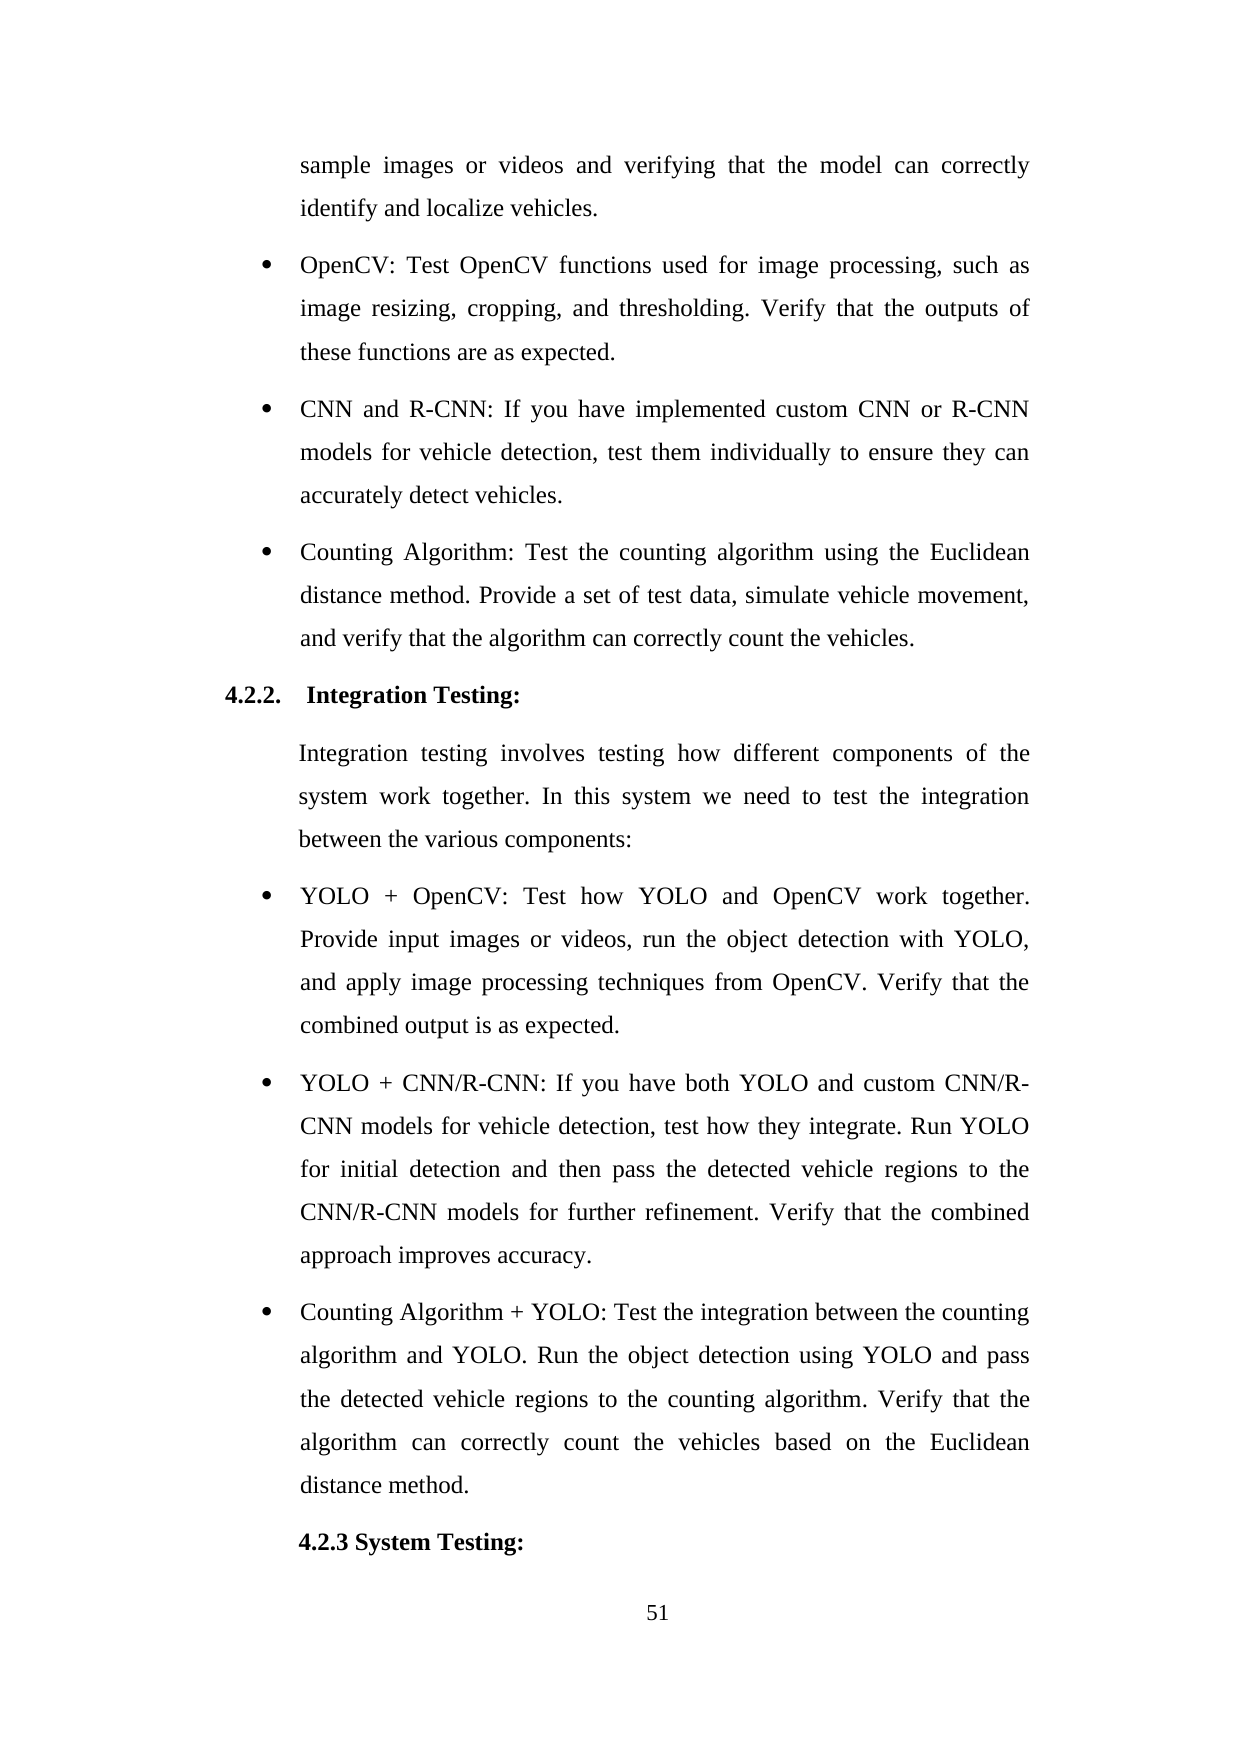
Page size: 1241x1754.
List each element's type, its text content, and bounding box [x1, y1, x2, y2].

list Counting Algorithm: Test the counting algorithm using the Euclidean distance method. Provide a set of test data, simulate vehicle movement, and verify that the algorithm can correctly count the vehicles. [262, 537, 1031, 652]
text Integration testing involves testing how different components of the system work together. In this system we need to test the integration between the various components: [298, 738, 1031, 853]
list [262, 150, 1031, 222]
list YOLO + OpenCV: Test how YOLO and OpenCV work together. Provide input images or videos, run the object detection with YOLO, and apply image processing techniques from OpenCV. Verify that the combined output is as expected. [262, 881, 1031, 1039]
list Integration Testing: [225, 681, 1031, 709]
list OpenCV: Test OpenCV functions used for image processing, such as image resizing, cropping, and thresholding. Verify that the outputs of these functions are as expected. [262, 250, 1031, 365]
text 4.2.3 System Testing: [298, 1527, 1031, 1556]
list Counting Algorithm + YOLO: Test the integration between the counting algorithm and YOLO. Run the object detection using YOLO and pass the detected vehicle regions to the counting algorithm. Verify that the algorithm can correctly count the vehicles based on the Euclidean distance method. [262, 1297, 1031, 1499]
list CNN and R-CNN: If you have implemented custom CNN or R-CNN models for vehicle detection, test them individually to ensure they can accurately detect vehicles. [262, 394, 1031, 509]
list YOLO + CNN/R-CNN: If you have both YOLO and custom CNN/R-CNN models for vehicle detection, test how they integrate. Run YOLO for initial detection and then pass the detected vehicle regions to the CNN/R-CNN models for further refinement. Verify that the combined approach improves accuracy. [262, 1068, 1031, 1269]
